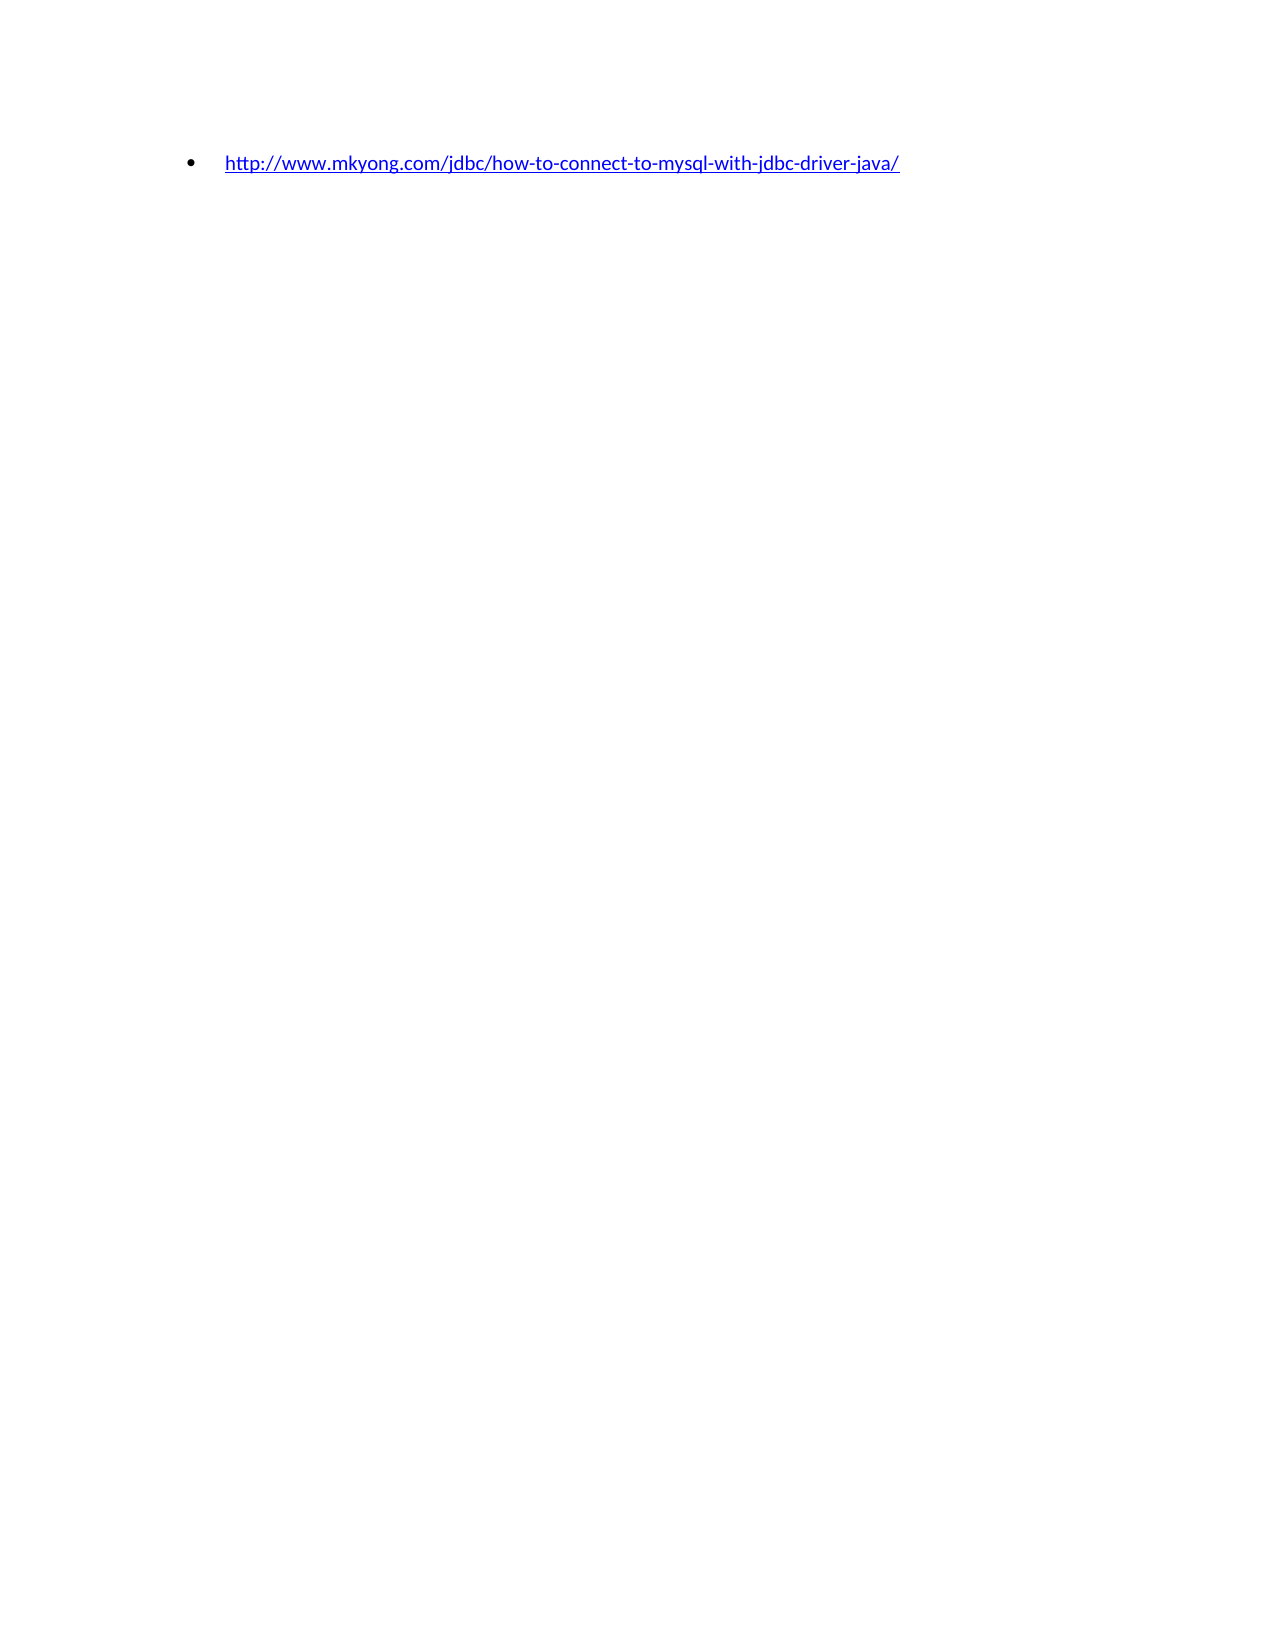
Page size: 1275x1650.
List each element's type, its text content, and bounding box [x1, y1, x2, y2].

list http://www.mkyong.com/jdbc/how-to-connect-to-mysql-with-jdbc-driver-java/ [187, 150, 1125, 175]
